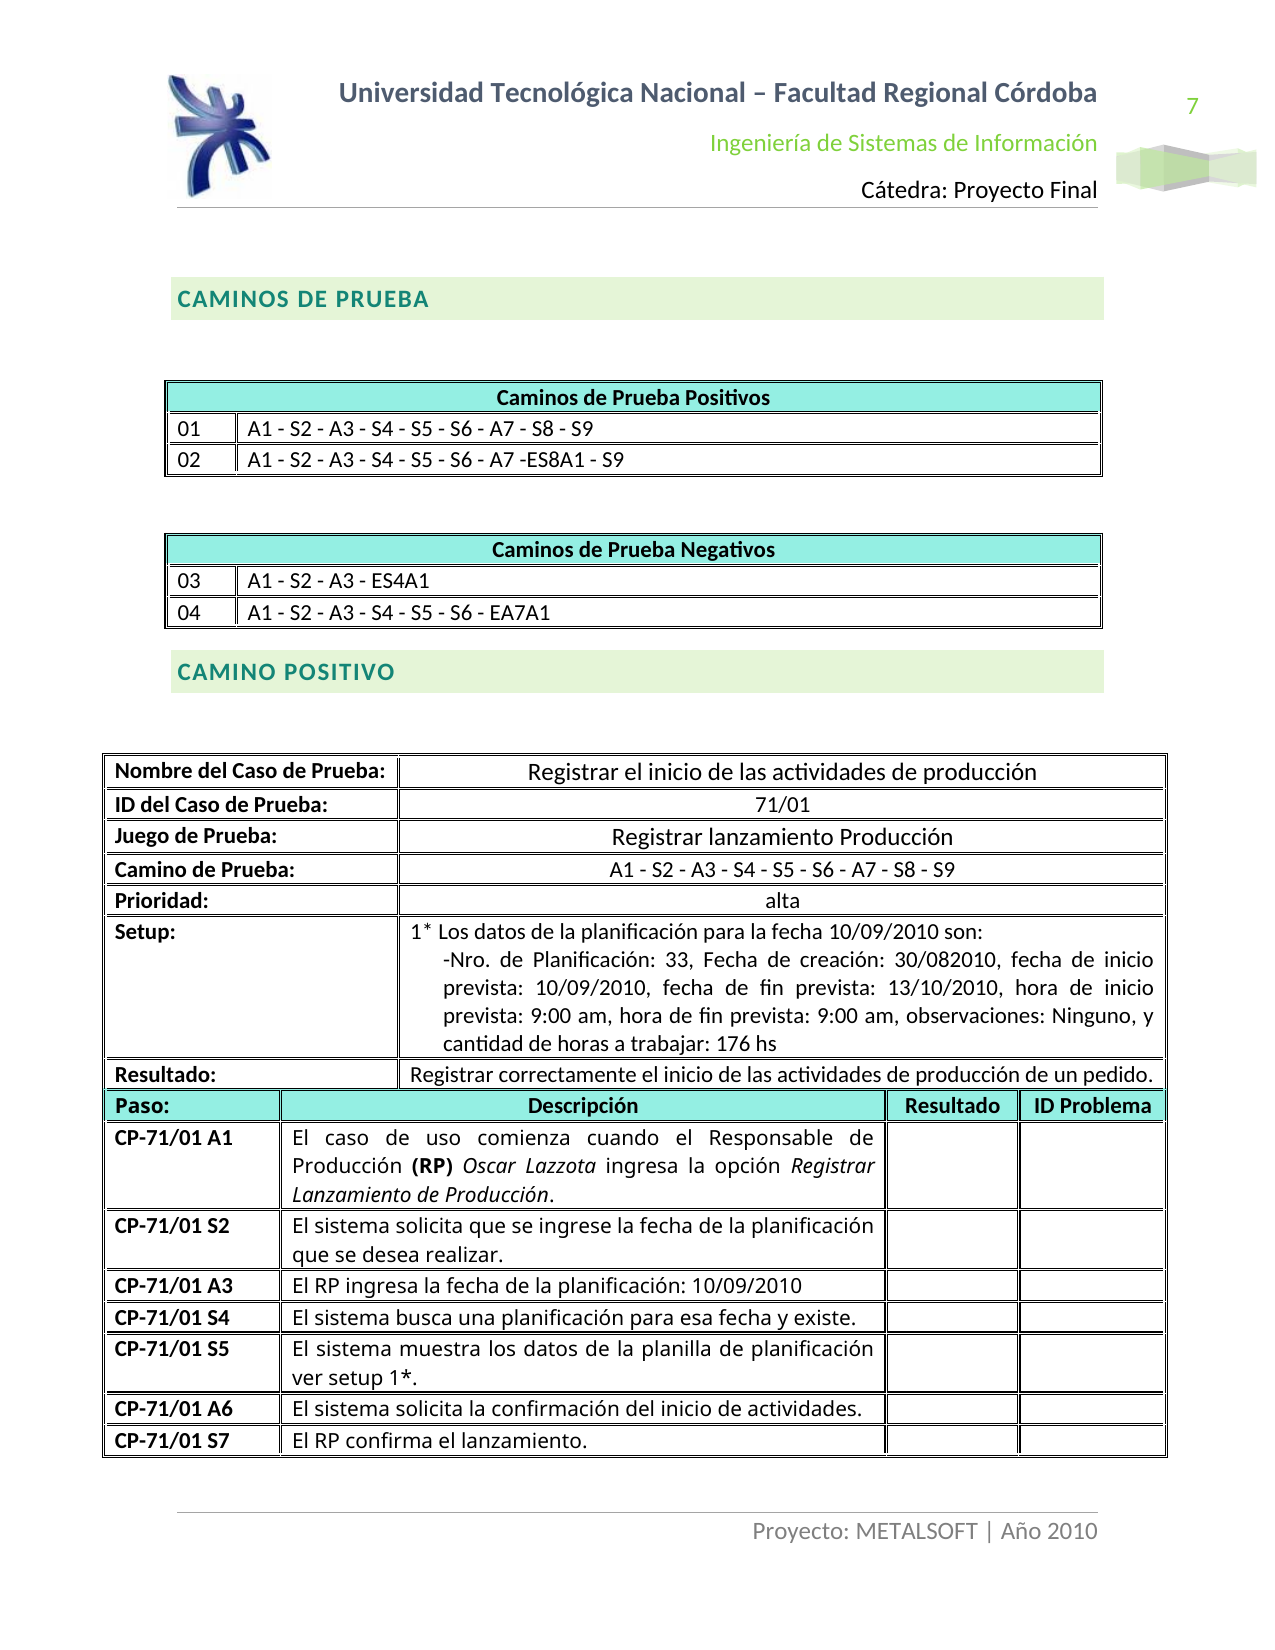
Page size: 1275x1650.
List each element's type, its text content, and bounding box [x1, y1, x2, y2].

table_header Registrar el inicio de las actividades de producción [399, 756, 1165, 787]
table_cell Descripción [282, 1091, 884, 1120]
table_cell Paso: [103, 1088, 281, 1120]
picture [167, 74, 272, 199]
table_cell 02 [166, 442, 236, 473]
table_cell A1 - S2 - A3 - S4 - S5 - S6 - A7 - S8 - S9 [400, 852, 1165, 883]
table_cell Camino de Prueba: [105, 852, 397, 883]
table_cell [888, 1271, 1017, 1300]
table_cell ID Problema [1019, 1088, 1167, 1120]
table_cell CP-71/01 S4 [105, 1300, 279, 1331]
subtitle Caminos de prueba [177, 283, 1098, 313]
table_cell ID del Caso de Prueba: [105, 787, 397, 818]
table_cell Prioridad: [105, 883, 397, 914]
table_cell [1019, 1268, 1167, 1300]
table_cell El sistema solicita la confirmación del inicio de actividades. [282, 1395, 884, 1423]
table_cell [1021, 1120, 1165, 1208]
table_cell 71/01 [400, 787, 1165, 818]
table_cell 1* Los datos de la planificación para la fecha 10/09/2010 son: -Nro. de Planificación: 33, Fecha de creación: 30/082010, fecha de inicio prevista: 10/09/2010, fecha de fin prevista: 13/10/2010, hora de inicio prevista: 9:00 am, hora de fin prevista: 9:00 am, observaciones: Ninguno, y cantidad de horas a trabajar: 176 hs [399, 914, 1167, 1057]
table_cell CP-71/01 S7 [103, 1423, 281, 1454]
table_cell [1021, 1391, 1165, 1423]
table_cell El RP ingresa la fecha de la planificación: 10/09/2010 [282, 1271, 884, 1300]
table_cell [1019, 1423, 1167, 1454]
table_cell Setup: [103, 914, 399, 1057]
table_header Caminos de Prueba Positivos [168, 383, 1100, 411]
table_cell Juego de Prueba: [103, 818, 399, 852]
table_cell [888, 1123, 1017, 1208]
table_cell [888, 1395, 1017, 1423]
table_cell CP-71/01 A3 [103, 1268, 281, 1300]
table_cell [1021, 1331, 1165, 1391]
table_cell CP-71/01 S2 [103, 1208, 281, 1268]
table_cell 04 [168, 595, 236, 626]
table_cell CP-71/01 A6 [105, 1391, 279, 1423]
table_cell alta [400, 883, 1165, 914]
table_cell El caso de uso comienza cuando el Responsable de Producción (RP) Oscar Lazzota ingresa la opción Registrar Lanzamiento de Producción. [282, 1123, 884, 1208]
table_cell El sistema muestra los datos de la planilla de planificación ver setup 1*. [282, 1335, 884, 1391]
table_cell Resultado: [103, 1057, 399, 1088]
table_cell Registrar lanzamiento Producción [399, 818, 1167, 852]
table_header Nombre del Caso de Prueba: [103, 754, 399, 787]
table_cell 03 [168, 564, 235, 595]
table_cell [1021, 1300, 1165, 1331]
table_cell El sistema busca una planificación para esa fecha y existe. [282, 1303, 884, 1331]
table_cell A1 - S2 - A3 - S4 - S5 - S6 - A7 - S8 - S9 [236, 411, 1101, 442]
table_cell A1 - S2 - A3 - ES4A1 [238, 564, 1100, 595]
table_cell A1 - S2 - A3 - S4 - S5 - S6 - A7 -ES8A1 - S9 [236, 442, 1101, 473]
table_cell 01 [166, 411, 236, 442]
table_header Caminos de Prueba Negativos [168, 536, 1100, 563]
table_cell CP-71/01 S5 [105, 1331, 279, 1391]
table_cell El RP confirma el lanzamiento. [281, 1426, 886, 1454]
table_cell El sistema solicita que se ingrese la fecha de la planificación que se desea realizar. [282, 1211, 884, 1268]
table_cell [886, 1423, 1019, 1454]
table_cell CP-71/01 A1 [105, 1120, 279, 1208]
table_cell Registrar correctamente el inicio de las actividades de producción de un pedido. [399, 1057, 1167, 1088]
table_cell Resultado [888, 1091, 1017, 1120]
table_cell [1019, 1208, 1167, 1268]
table_cell [888, 1335, 1017, 1391]
table_cell [888, 1211, 1017, 1268]
table_cell [888, 1303, 1017, 1331]
subtitle Camino positivo [177, 656, 1098, 687]
table_cell A1 - S2 - A3 - S4 - S5 - S6 - EA7A1 [236, 595, 1100, 626]
